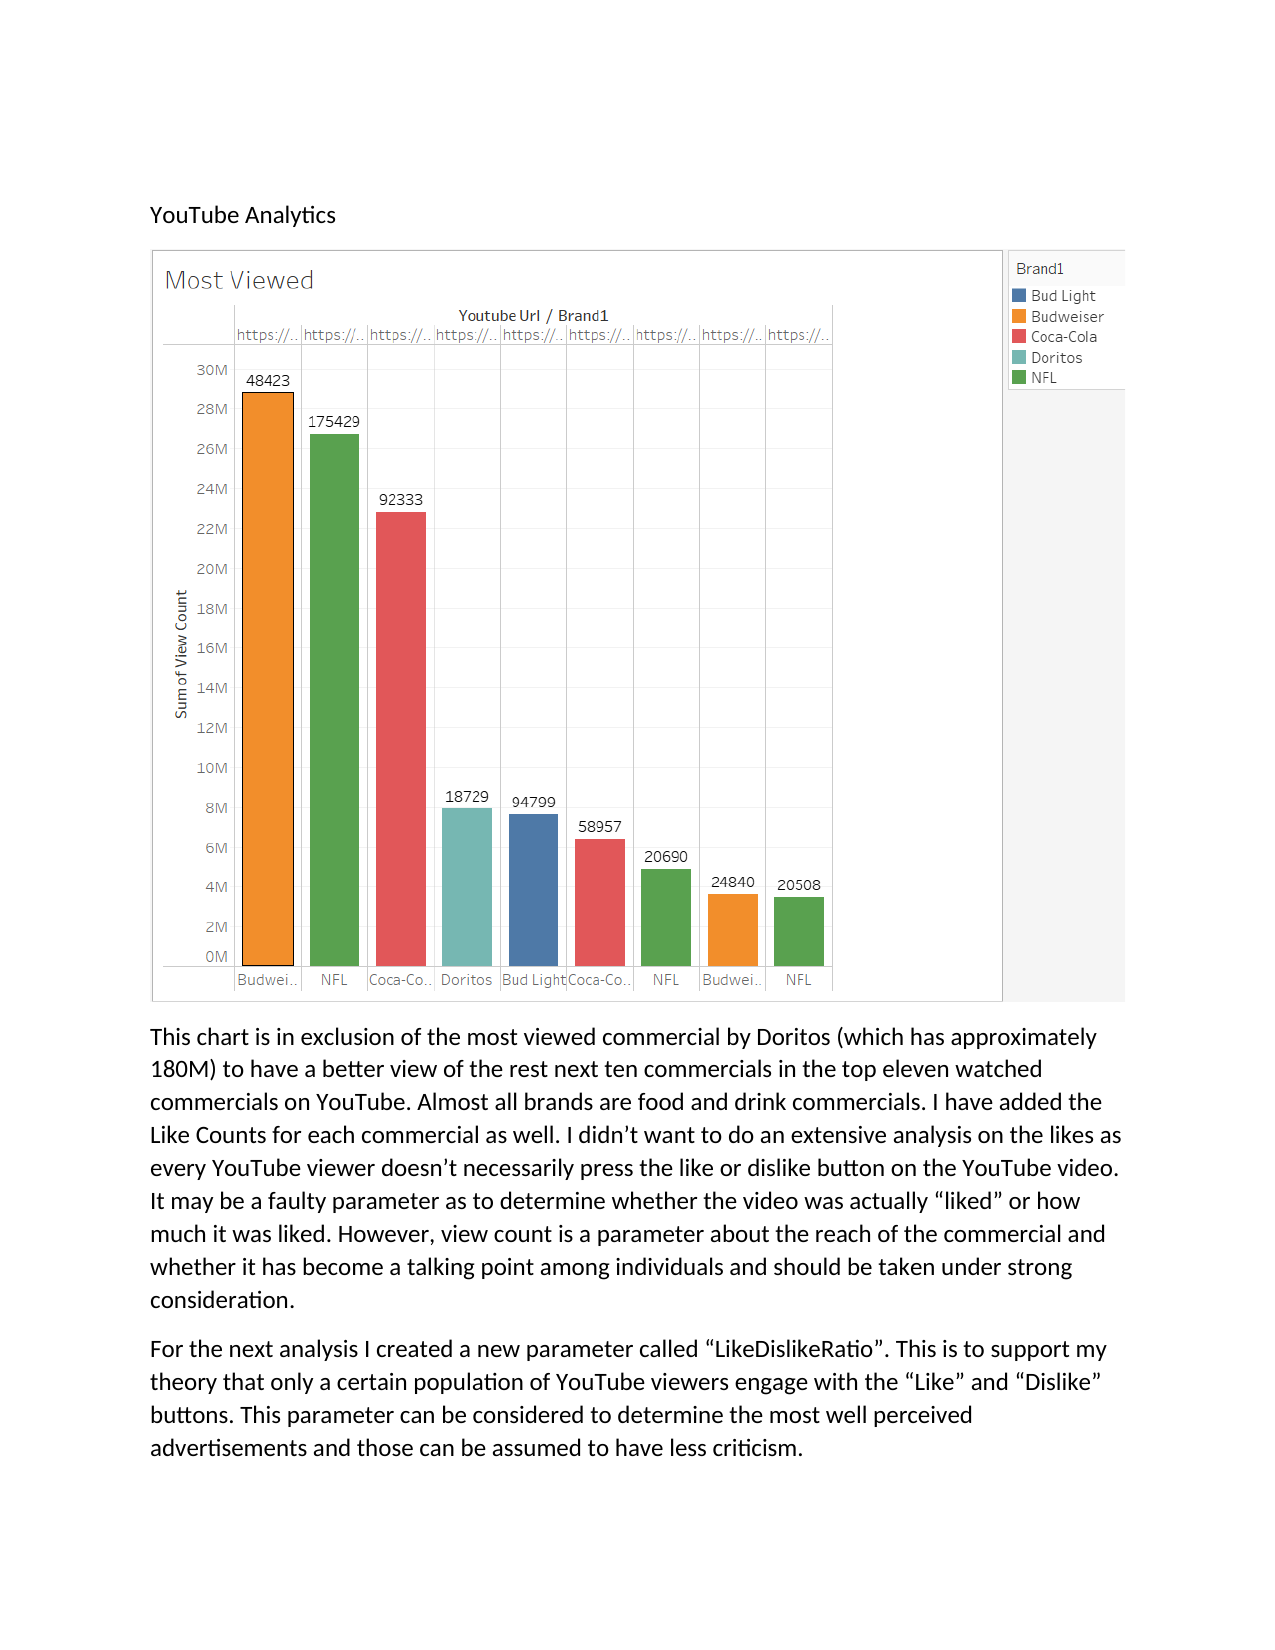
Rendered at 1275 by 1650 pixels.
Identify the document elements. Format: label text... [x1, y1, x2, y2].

text For the next analysis I created a new parameter called “LikeDislikeRatio”. This is to support my theory that only a certain population of YouTube viewers engage with the “Like” and “Dislike” buttons. This parameter can be considered to determine the most well perceived advertisements and those can be assumed to have less criticism. [150, 1333, 1125, 1463]
text YouTube Analytics [150, 199, 1125, 230]
picture [150, 249, 1125, 1002]
text This chart is in exclusion of the most viewed commercial by Doritos (which has approximately 180M) to have a better view of the rest next ten commercials in the top eleven watched commercials on YouTube. Almost all brands are food and drink commercials. I have added the Like Counts for each commercial as well. I didn’t want to do an extensive analysis on the likes as every YouTube viewer doesn’t necessarily press the like or dislike button on the YouTube video. It may be a faulty parameter as to determine whether the video was actually “liked” or how much it was liked. However, view count is a parameter about the reach of the commercial and whether it has become a talking point among individuals and should be taken under strong consideration. [150, 1021, 1125, 1314]
